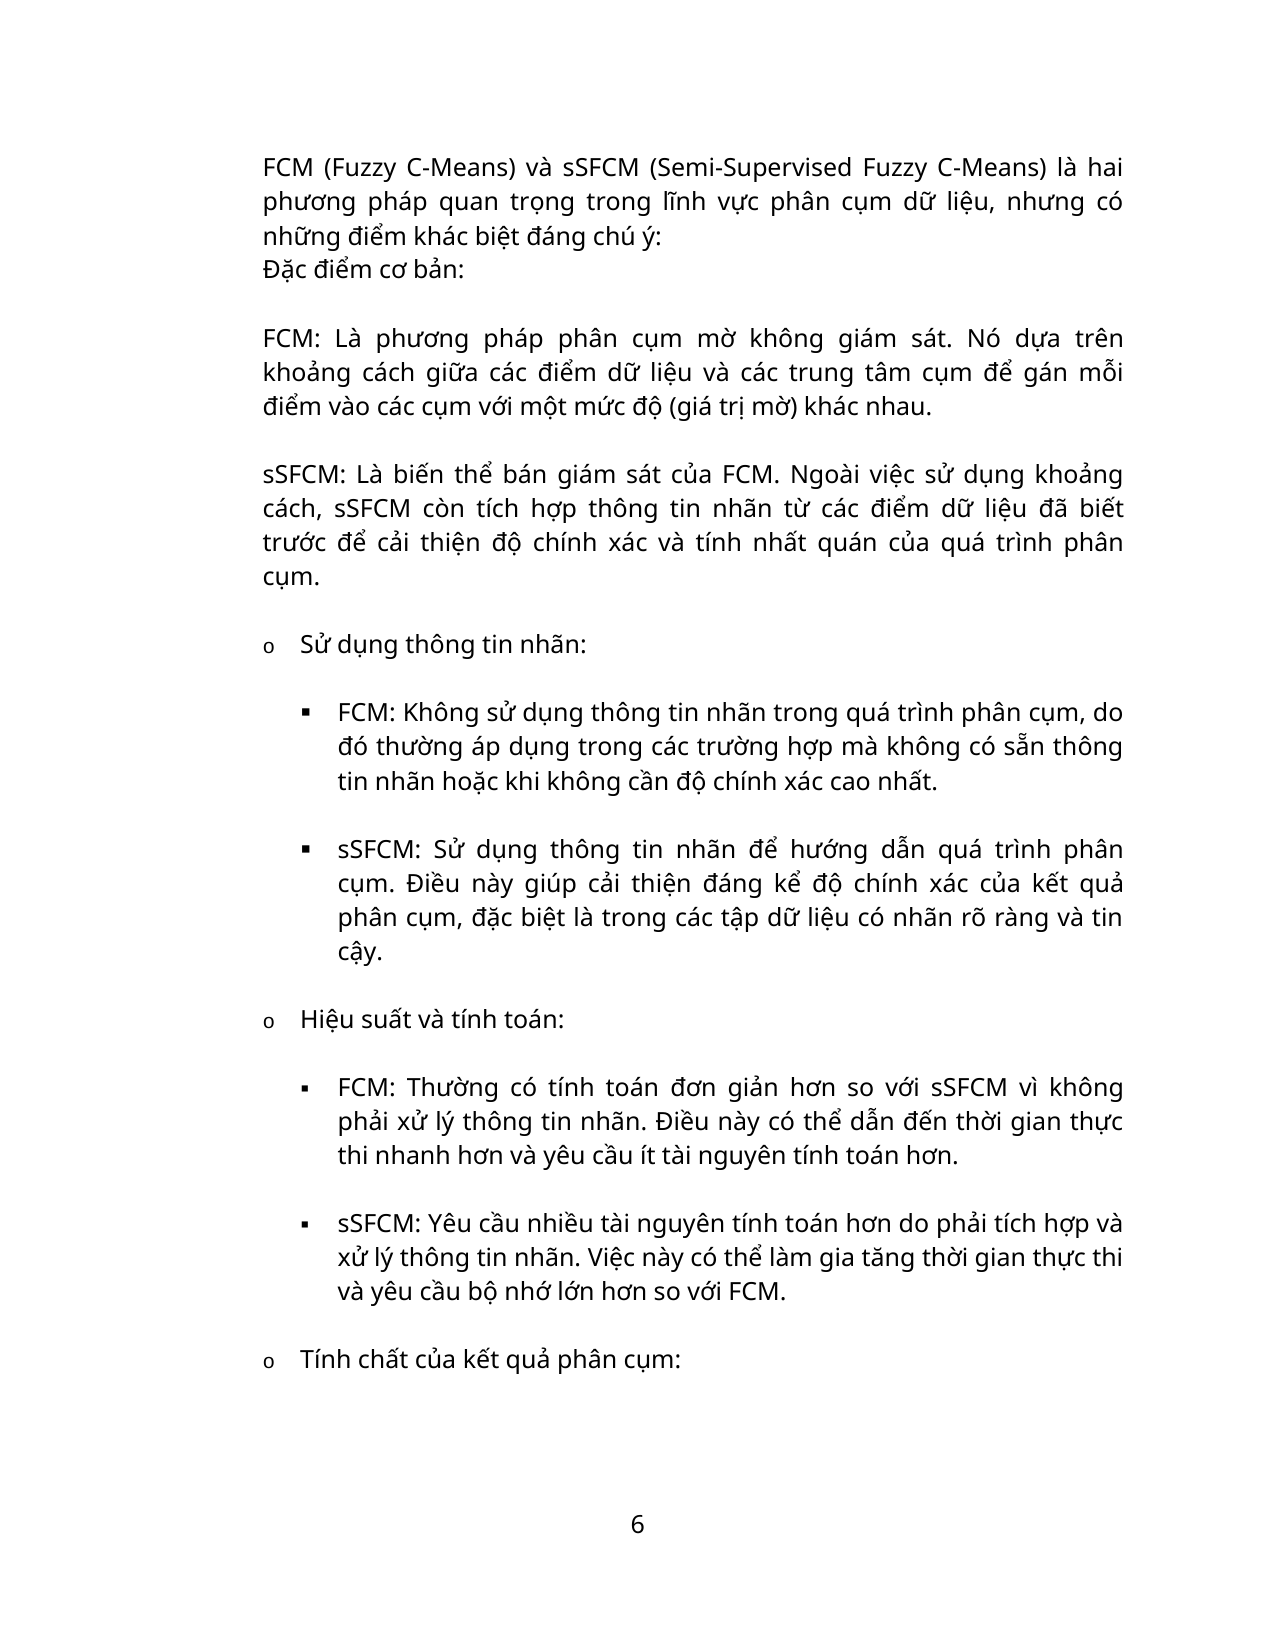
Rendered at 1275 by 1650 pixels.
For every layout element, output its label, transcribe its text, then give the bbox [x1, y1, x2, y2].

list FCM: Thường có tính toán đơn giản hơn so với sSFCM vì không phải xử lý thông tin nhãn. Điều này có thể dẫn đến thời gian thực thi nhanh hơn và yêu cầu ít tài nguyên tính toán hơn. [300, 1070, 1125, 1172]
list Sử dụng thông tin nhãn: [262, 627, 1125, 661]
list FCM: Không sử dụng thông tin nhãn trong quá trình phân cụm, do đó thường áp dụng trong các trường hợp mà không có sẵn thông tin nhãn hoặc khi không cần độ chính xác cao nhất. [300, 695, 1125, 797]
list Hiệu suất và tính toán: [262, 1002, 1125, 1036]
list sSFCM: Yêu cầu nhiều tài nguyên tính toán hơn do phải tích hợp và xử lý thông tin nhãn. Việc này có thể làm gia tăng thời gian thực thi và yêu cầu bộ nhớ lớn hơn so với FCM. [300, 1206, 1125, 1308]
list FCM: Là phương pháp phân cụm mờ không giám sát. Nó dựa trên khoảng cách giữa các điểm dữ liệu và các trung tâm cụm để gán mỗi điểm vào các cụm với một mức độ (giá trị mờ) khác nhau. [262, 320, 1125, 422]
list sSFCM: Là biến thể bán giám sát của FCM. Ngoài việc sử dụng khoảng cách, sSFCM còn tích hợp thông tin nhãn từ các điểm dữ liệu đã biết trước để cải thiện độ chính xác và tính nhất quán của quá trình phân cụm. [262, 457, 1125, 593]
list Đặc điểm cơ bản: [262, 252, 1125, 286]
list sSFCM: Sử dụng thông tin nhãn để hướng dẫn quá trình phân cụm. Điều này giúp cải thiện đáng kể độ chính xác của kết quả phân cụm, đặc biệt là trong các tập dữ liệu có nhãn rõ ràng và tin cậy. [300, 831, 1125, 967]
list FCM (Fuzzy C-Means) và sSFCM (Semi-Supervised Fuzzy C-Means) là hai phương pháp quan trọng trong lĩnh vực phân cụm dữ liệu, nhưng có những điểm khác biệt đáng chú ý: [262, 150, 1125, 252]
list Tính chất của kết quả phân cụm: [262, 1342, 1125, 1376]
